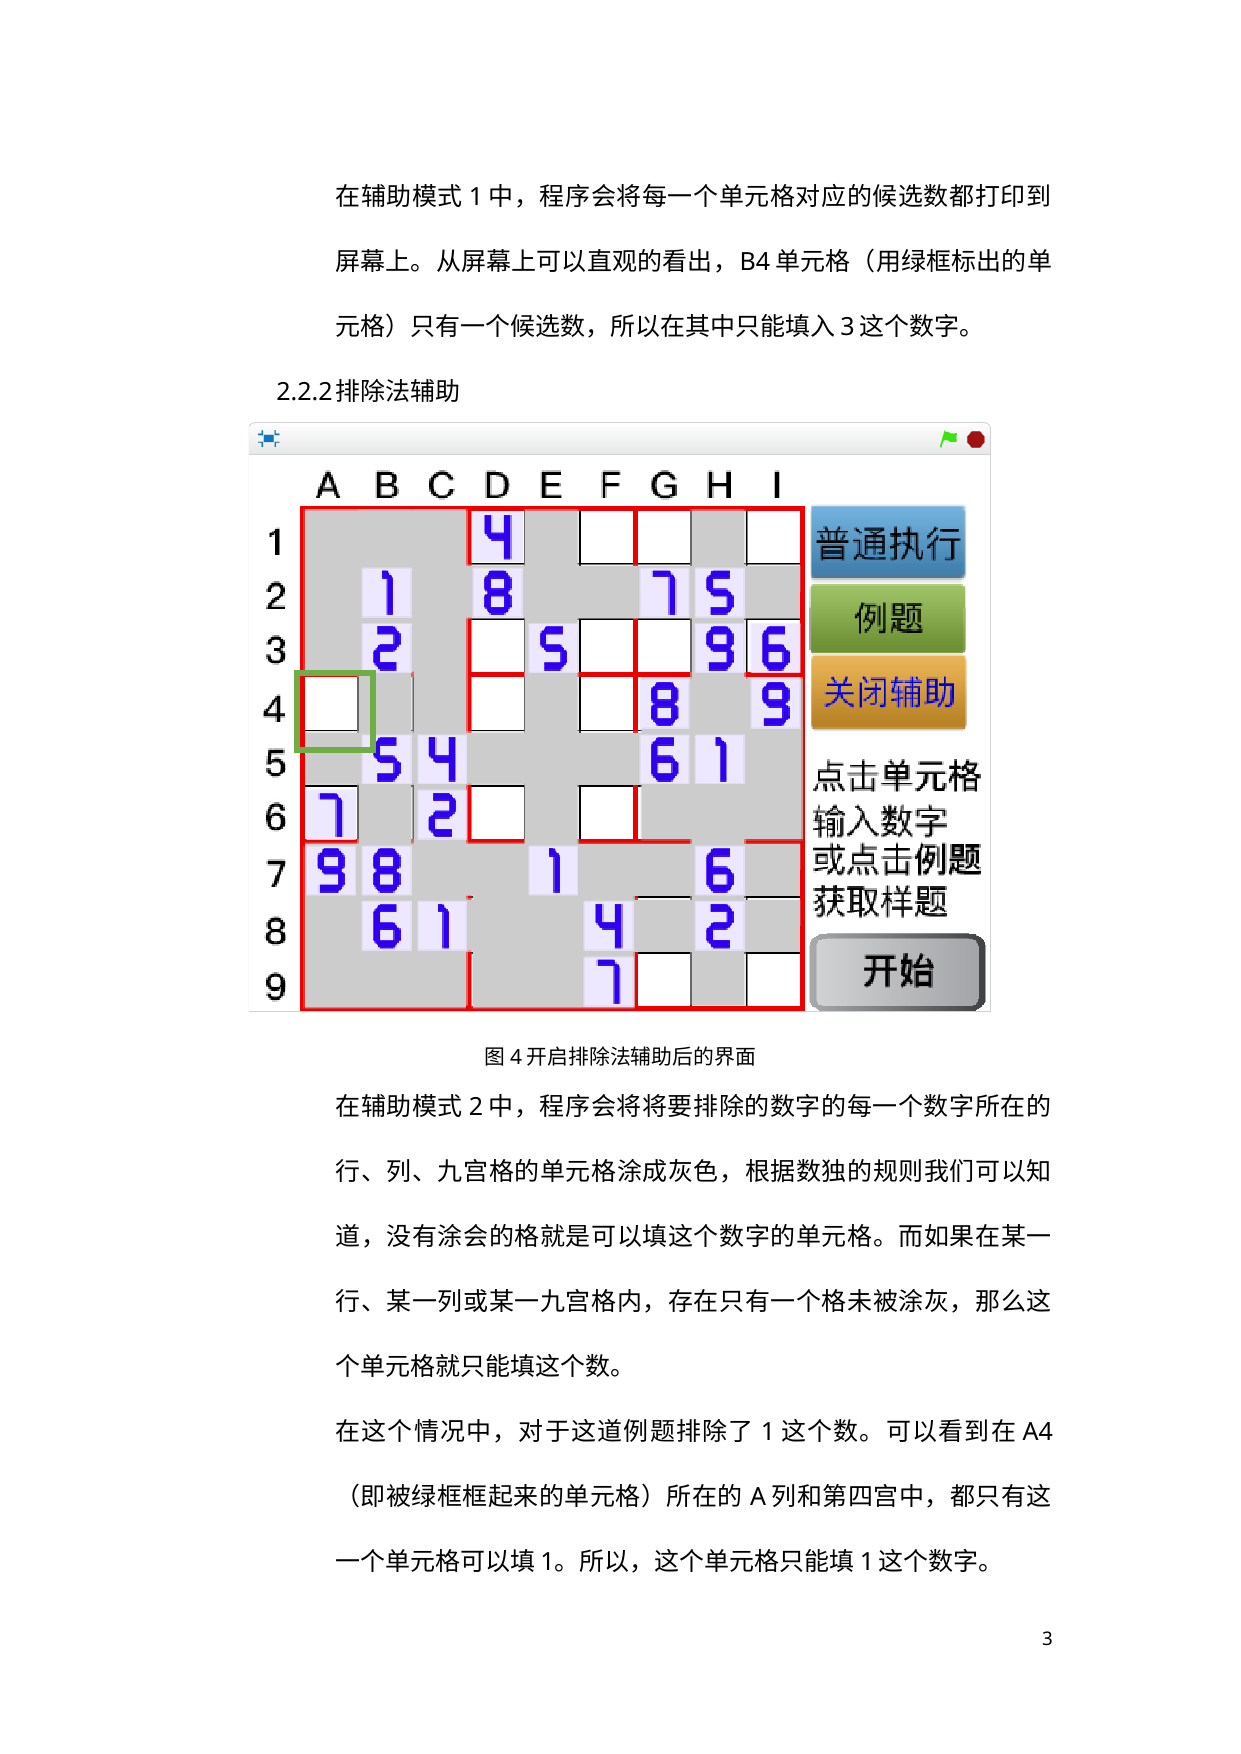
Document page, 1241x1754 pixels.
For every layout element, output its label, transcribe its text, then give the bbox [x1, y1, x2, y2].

list 在这个情况中，对于这道例题排除了1这个数。可以看到在A4（即被绿框框起来的单元格）所在的A列和第四宫中，都只有这一个单元格可以填1。所以，这个单元格只能填1这个数字。 [335, 1397, 1053, 1592]
list 排除法辅助 [276, 357, 1053, 422]
text 图 4 开启排除法辅助后的界面 [187, 1039, 1053, 1072]
text 在辅助模式1中，程序会将每一个单元格对应的候选数都打印到屏幕上。从屏幕上可以直观的看出，B4单元格（用绿框标出的单元格）只有一个候选数，所以在其中只能填入3这个数字。 [335, 162, 1053, 357]
list 在辅助模式2中，程序会将将要排除的数字的每一个数字所在的行、列、九宫格的单元格涂成灰色，根据数独的规则我们可以知道，没有涂会的格就是可以填这个数字的单元格。而如果在某一行、某一列或某一九宫格内，存在只有一个格未被涂灰，那么这个单元格就只能填这个数。 [335, 1072, 1053, 1397]
picture [248, 422, 992, 1013]
